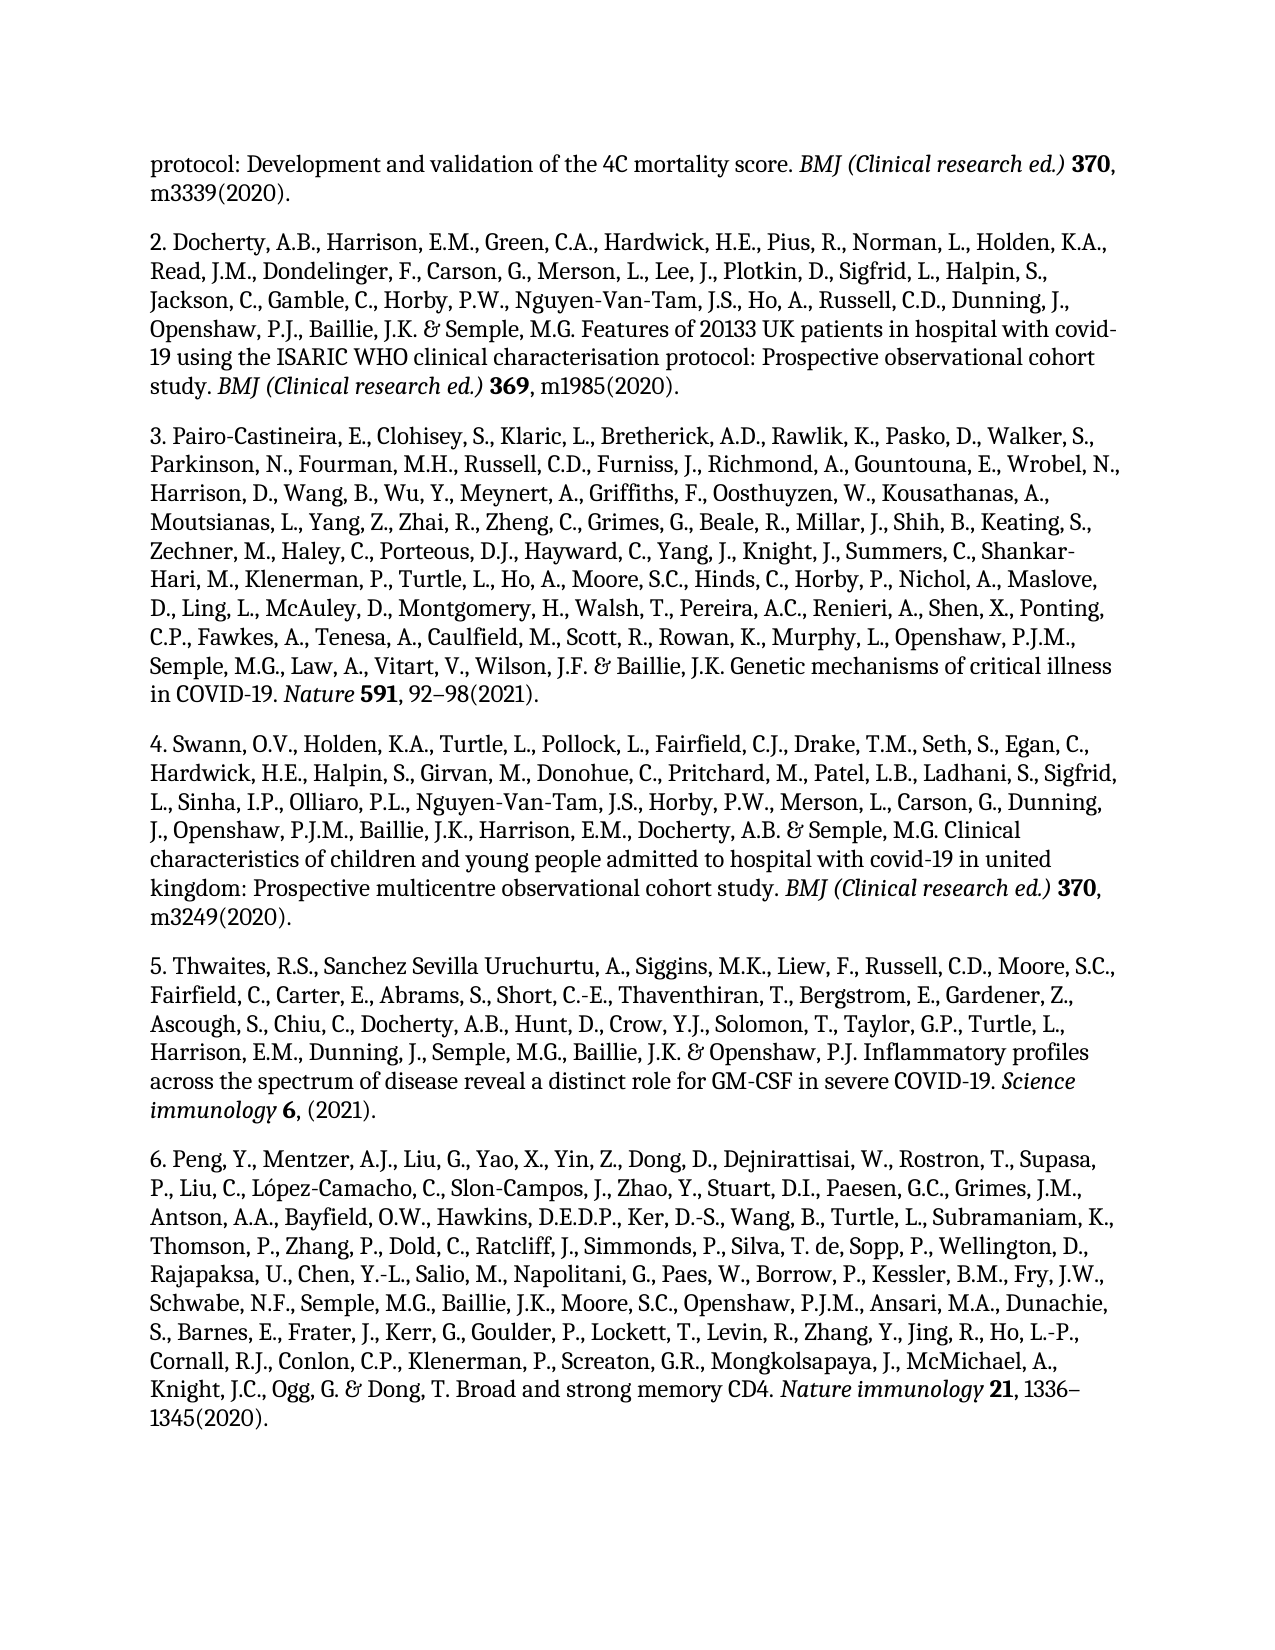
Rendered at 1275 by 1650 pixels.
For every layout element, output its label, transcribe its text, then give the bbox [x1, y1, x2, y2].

text 3. Pairo-Castineira, E., Clohisey, S., Klaric, L., Bretherick, A.D., Rawlik, K., Pasko, D., Walker, S., Parkinson, N., Fourman, M.H., Russell, C.D., Furniss, J., Richmond, A., Gountouna, E., Wrobel, N., Harrison, D., Wang, B., Wu, Y., Meynert, A., Griffiths, F., Oosthuyzen, W., Kousathanas, A., Moutsianas, L., Yang, Z., Zhai, R., Zheng, C., Grimes, G., Beale, R., Millar, J., Shih, B., Keating, S., Zechner, M., Haley, C., Porteous, D.J., Hayward, C., Yang, J., Knight, J., Summers, C., Shankar-Hari, M., Klenerman, P., Turtle, L., Ho, A., Moore, S.C., Hinds, C., Horby, P., Nichol, A., Maslove, D., Ling, L., McAuley, D., Montgomery, H., Walsh, T., Pereira, A.C., Renieri, A., Shen, X., Ponting, C.P., Fawkes, A., Tenesa, A., Caulfield, M., Scott, R., Rowan, K., Murphy, L., Openshaw, P.J.M., Semple, M.G., Law, A., Vitart, V., Wilson, J.F. & Baillie, J.K. Genetic mechanisms of critical illness in COVID-19. Nature 591, 92–98(2021). [150, 422, 1125, 709]
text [150, 150, 1125, 207]
text 4. Swann, O.V., Holden, K.A., Turtle, L., Pollock, L., Fairfield, C.J., Drake, T.M., Seth, S., Egan, C., Hardwick, H.E., Halpin, S., Girvan, M., Donohue, C., Pritchard, M., Patel, L.B., Ladhani, S., Sigfrid, L., Sinha, I.P., Olliaro, P.L., Nguyen-Van-Tam, J.S., Horby, P.W., Merson, L., Carson, G., Dunning, J., Openshaw, P.J.M., Baillie, J.K., Harrison, E.M., Docherty, A.B. & Semple, M.G. Clinical characteristics of children and young people admitted to hospital with covid-19 in united kingdom: Prospective multicentre observational cohort study. BMJ (Clinical research ed.) 370, m3249(2020). [150, 730, 1125, 931]
text 6. Peng, Y., Mentzer, A.J., Liu, G., Yao, X., Yin, Z., Dong, D., Dejnirattisai, W., Rostron, T., Supasa, P., Liu, C., López-Camacho, C., Slon-Campos, J., Zhao, Y., Stuart, D.I., Paesen, G.C., Grimes, J.M., Antson, A.A., Bayfield, O.W., Hawkins, D.E.D.P., Ker, D.-S., Wang, B., Turtle, L., Subramaniam, K., Thomson, P., Zhang, P., Dold, C., Ratcliff, J., Simmonds, P., Silva, T. de, Sopp, P., Wellington, D., Rajapaksa, U., Chen, Y.-L., Salio, M., Napolitani, G., Paes, W., Borrow, P., Kessler, B.M., Fry, J.W., Schwabe, N.F., Semple, M.G., Baillie, J.K., Moore, S.C., Openshaw, P.J.M., Ansari, M.A., Dunachie, S., Barnes, E., Frater, J., Kerr, G., Goulder, P., Lockett, T., Levin, R., Zhang, Y., Jing, R., Ho, L.-P., Cornall, R.J., Conlon, C.P., Klenerman, P., Screaton, G.R., Mongkolsapaya, J., McMichael, A., Knight, J.C., Ogg, G. & Dong, T. Broad and strong memory CD4. Nature immunology 21, 1336–1345(2020). [150, 1145, 1125, 1433]
text 5. Thwaites, R.S., Sanchez Sevilla Uruchurtu, A., Siggins, M.K., Liew, F., Russell, C.D., Moore, S.C., Fairfield, C., Carter, E., Abrams, S., Short, C.-E., Thaventhiran, T., Bergstrom, E., Gardener, Z., Ascough, S., Chiu, C., Docherty, A.B., Hunt, D., Crow, Y.J., Solomon, T., Taylor, G.P., Turtle, L., Harrison, E.M., Dunning, J., Semple, M.G., Baillie, J.K. & Openshaw, P.J. Inflammatory profiles across the spectrum of disease reveal a distinct role for GM-CSF in severe COVID-19. Science immunology 6, (2021). [150, 952, 1125, 1124]
text 2. Docherty, A.B., Harrison, E.M., Green, C.A., Hardwick, H.E., Pius, R., Norman, L., Holden, K.A., Read, J.M., Dondelinger, F., Carson, G., Merson, L., Lee, J., Plotkin, D., Sigfrid, L., Halpin, S., Jackson, C., Gamble, C., Horby, P.W., Nguyen-Van-Tam, J.S., Ho, A., Russell, C.D., Dunning, J., Openshaw, P.J., Baillie, J.K. & Semple, M.G. Features of 20133 UK patients in hospital with covid-19 using the ISARIC WHO clinical characterisation protocol: Prospective observational cohort study. BMJ (Clinical research ed.) 369, m1985(2020). [150, 228, 1125, 401]
